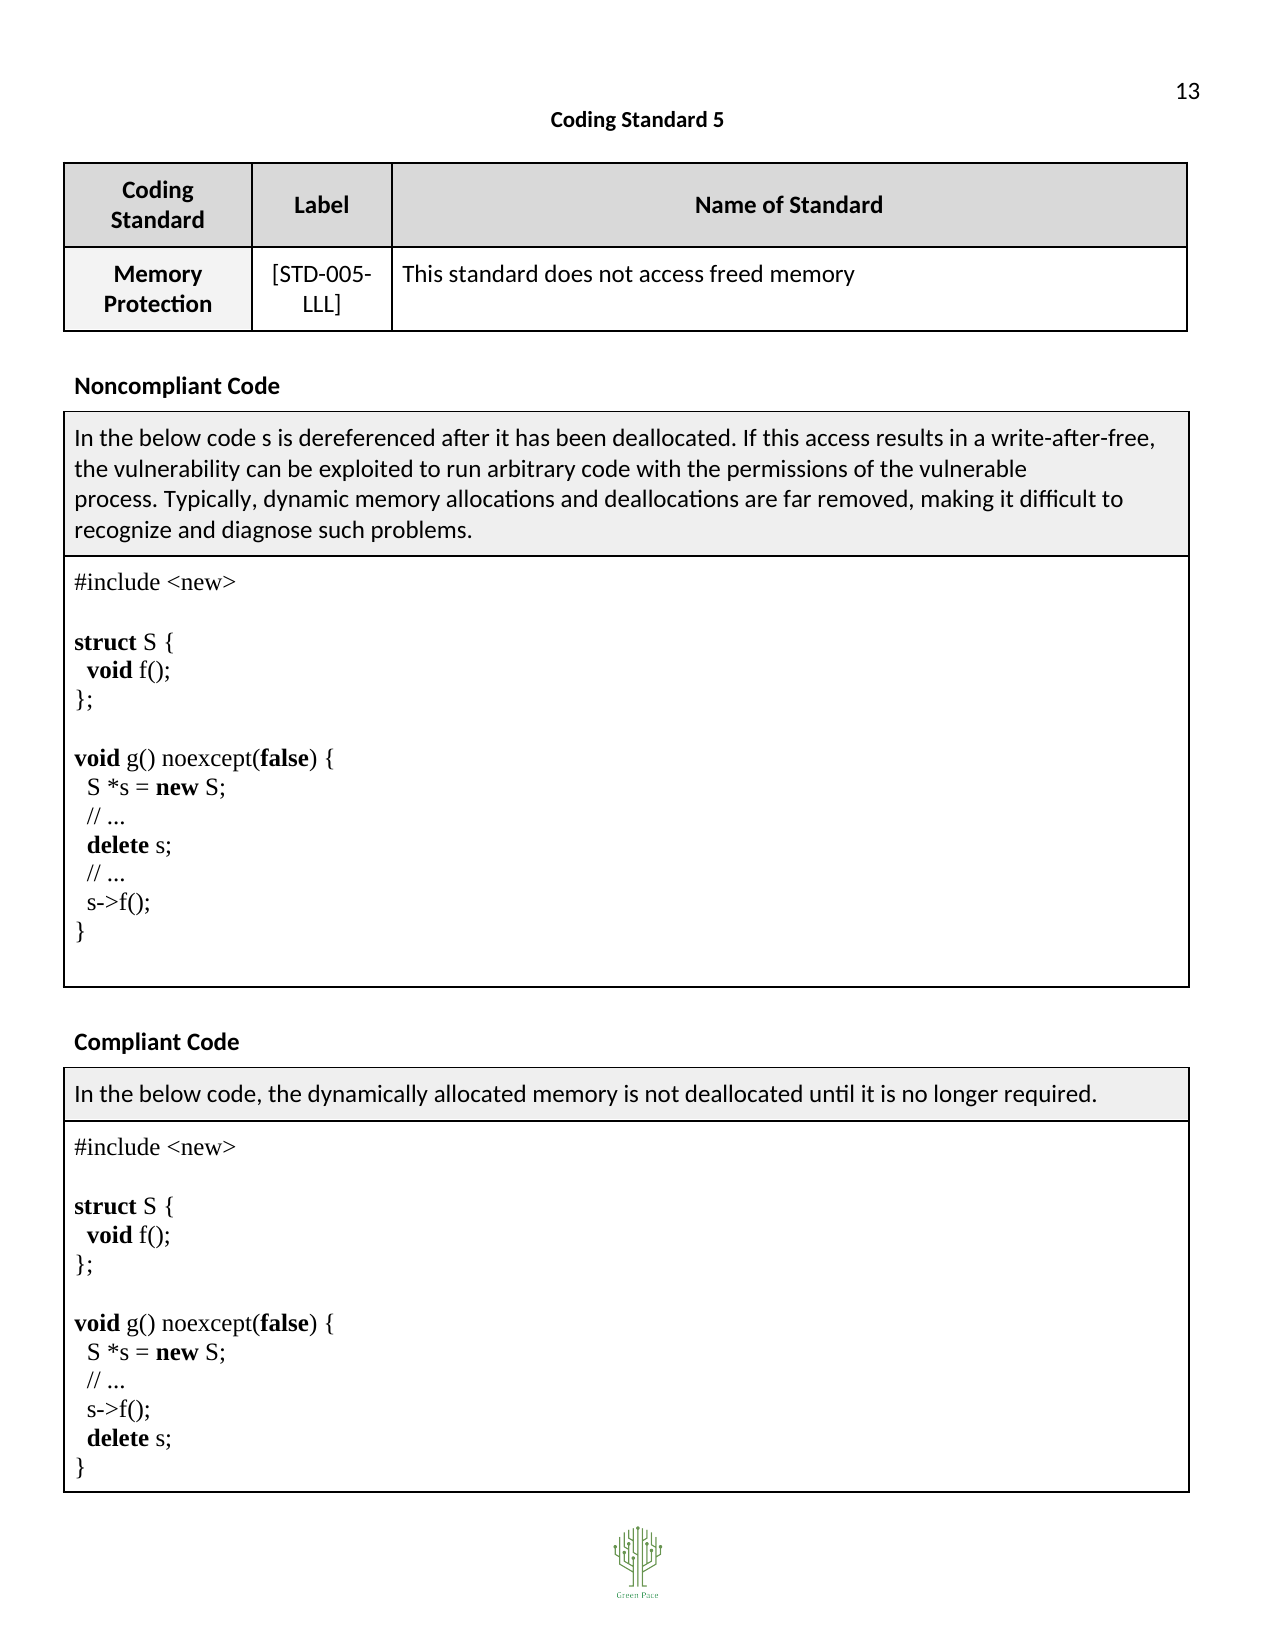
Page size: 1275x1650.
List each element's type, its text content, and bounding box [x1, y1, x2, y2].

table_cell [STD-005-LLL] [253, 248, 391, 329]
table_cell In the below code s is dereferenced after it has been deallocated. If this access results in a write-after-free, the vulnerability can be exploited to run arbitrary code with the permissions of the vulnerable process. Typically, dynamic memory allocations and deallocations are far removed, making it difficult to recognize and diagnose such problems. [65, 412, 1188, 555]
table_cell In the below code, the dynamically allocated memory is not deallocated until it is no longer required. [65, 1068, 1188, 1119]
table_cell Memory Protection [65, 248, 251, 329]
table_header Compliant Code [64, 1016, 1189, 1067]
table_header Noncompliant Code [64, 360, 1189, 411]
subtitle Coding Standard 5 [75, 106, 1200, 133]
table_cell #include <new> struct S { void f(); }; void g() noexcept(false) { S *s = new S; // ... delete s; // ... s->f(); } [65, 557, 1188, 986]
table_cell #include <new> struct S { void f(); }; void g() noexcept(false) { S *s = new S; // ... s->f(); delete s; } [65, 1122, 1188, 1491]
table_header Coding Standard [65, 164, 251, 246]
table_header Name of Standard [393, 164, 1186, 246]
table_header Label [253, 164, 391, 246]
picture [605, 1521, 670, 1606]
table_cell This standard does not access freed memory [393, 248, 1186, 329]
